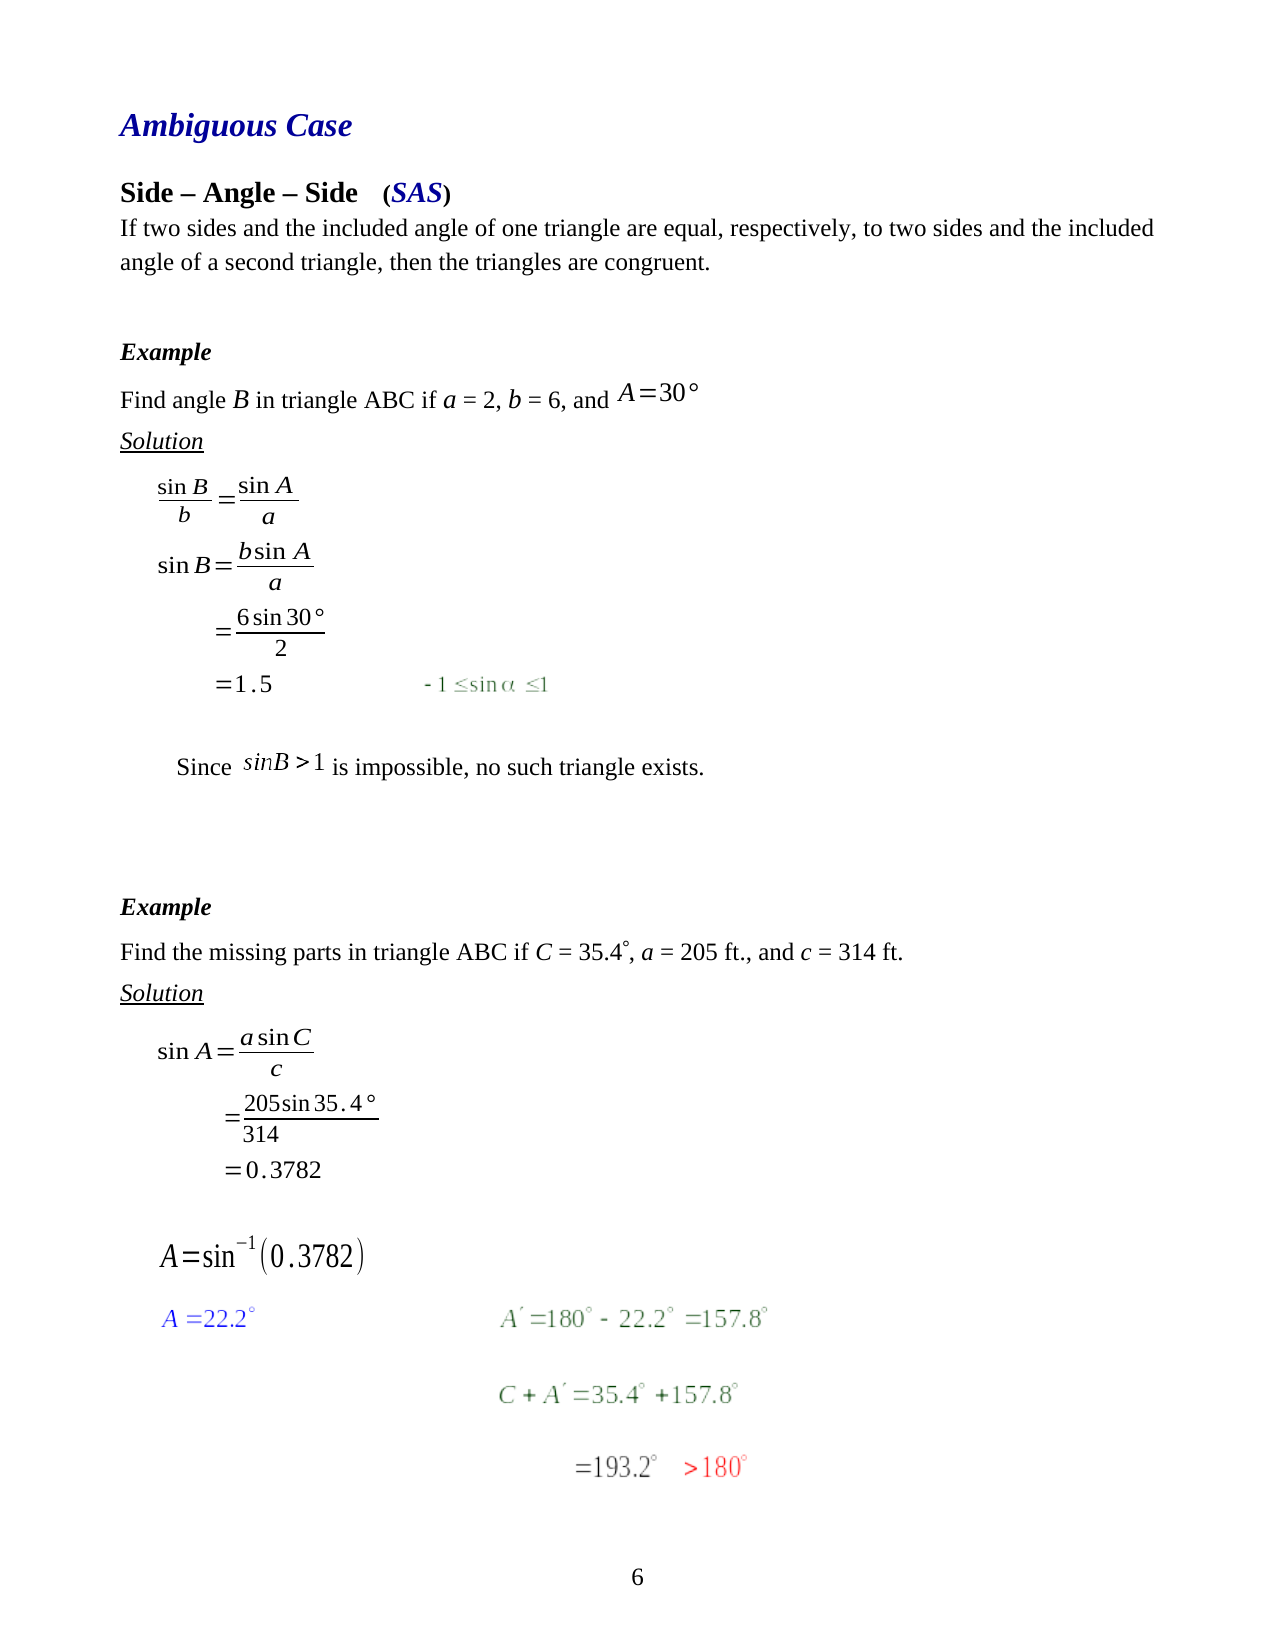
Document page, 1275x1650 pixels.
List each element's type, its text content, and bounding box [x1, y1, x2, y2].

text Side – Angle – Side (SAS) [120, 175, 1155, 208]
text Find the missing parts in triangle ABC if C = 35.4, a = 205 ft., and c = 314 ft. [120, 937, 1155, 966]
text Ambiguous Case [120, 105, 1155, 143]
text If two sides and the included angle of one triangle are equal, respectively, to two sides and the included angle of a second triangle, then the triangles are congruent. [120, 213, 1155, 275]
text Example [120, 892, 1155, 920]
text Since is impossible, no such triangle exists. [176, 746, 1155, 801]
text Solution [120, 426, 1155, 455]
text Find angle B in triangle ABC if a = 2, b = 6, and [120, 378, 1155, 414]
text Solution [120, 978, 1155, 1007]
text Example [120, 337, 1155, 366]
